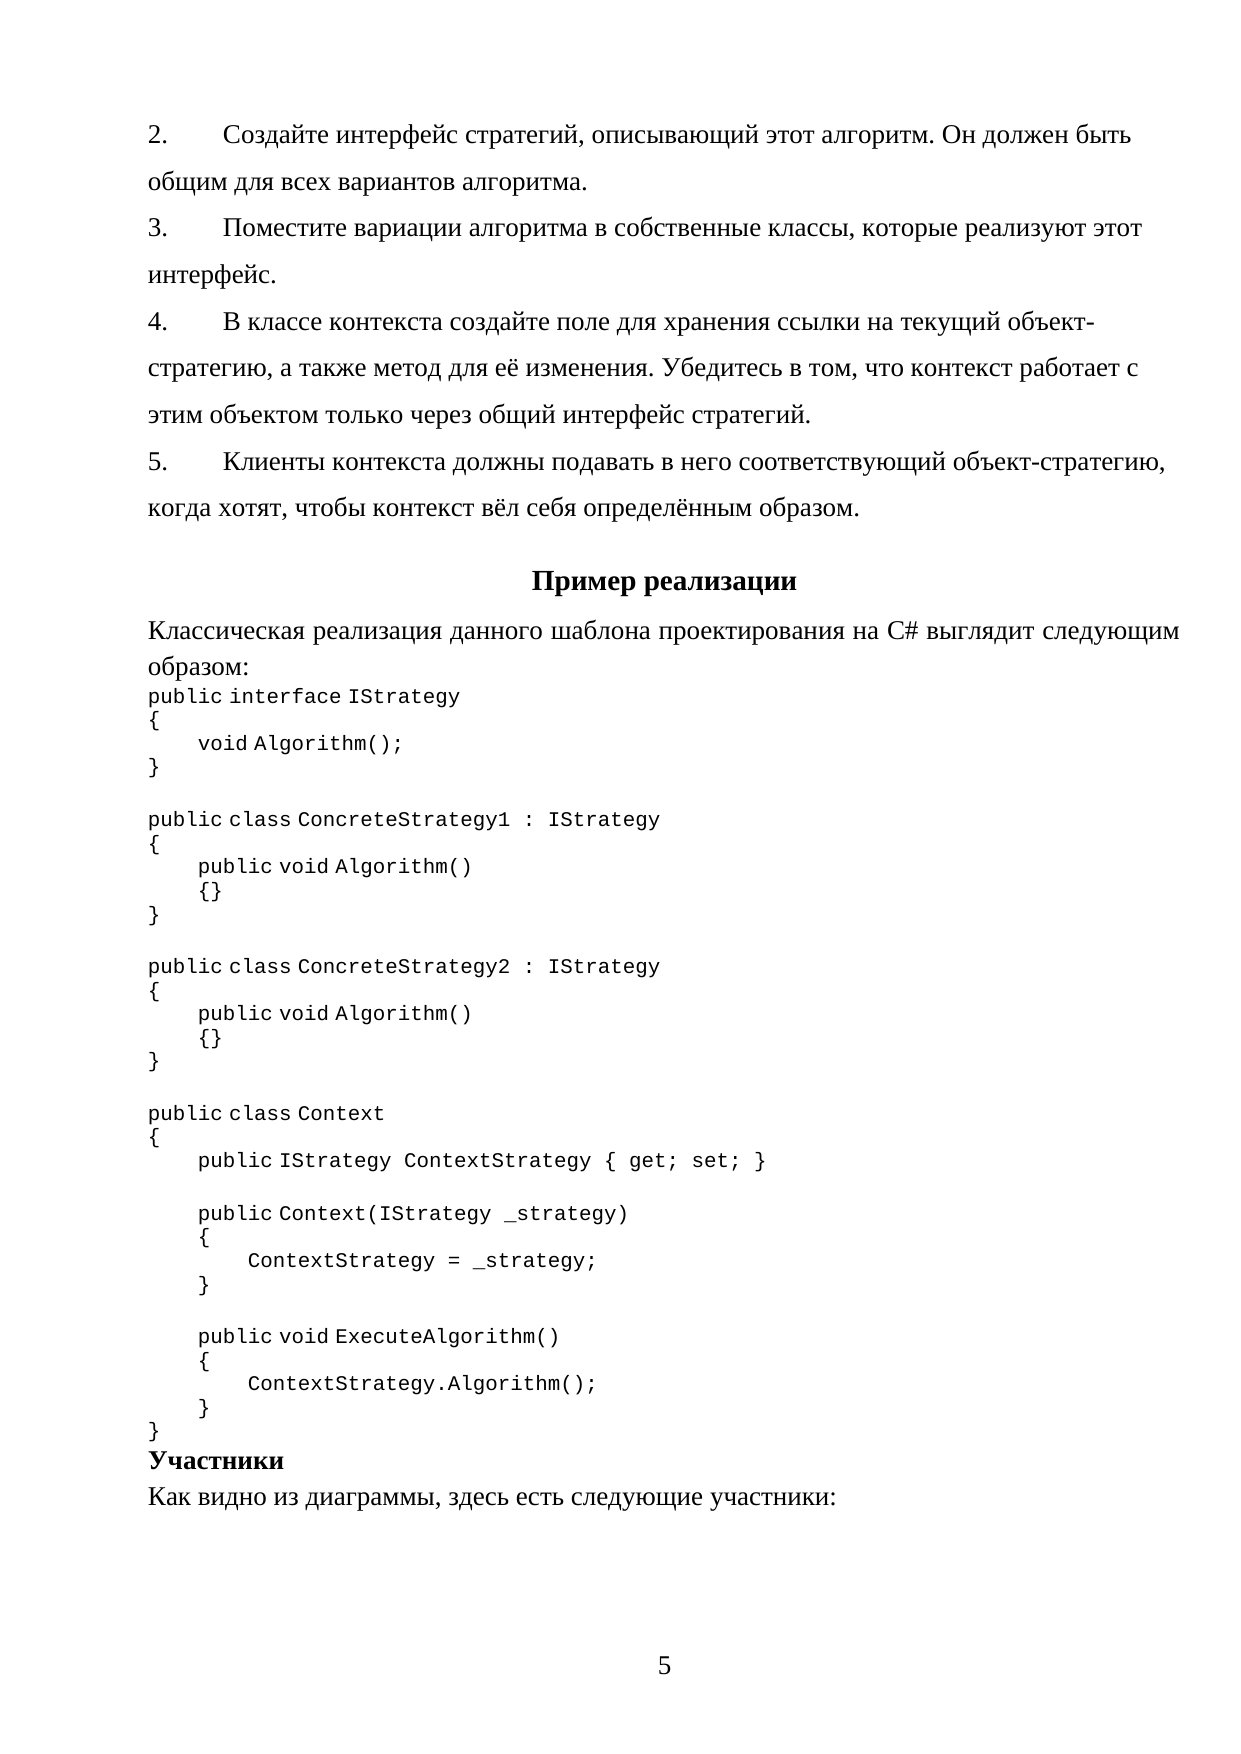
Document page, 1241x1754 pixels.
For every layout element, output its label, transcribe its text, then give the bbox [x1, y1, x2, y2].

list Поместите вариации алгоритма в собственные классы, которые реализуют этот интерфейс. [148, 211, 1181, 289]
text public void Algorithm() [148, 856, 1181, 880]
text { [148, 1349, 1181, 1373]
text ContextStrategy = _strategy; [148, 1250, 1181, 1273]
text } [148, 1273, 1181, 1297]
text public IStrategy ContextStrategy { get; set; } [148, 1150, 1181, 1174]
subtitle Пример реализации [148, 563, 1181, 597]
text public class ConcreteStrategy1 : IStrategy [148, 809, 1181, 833]
text Классическая реализация данного шаблона проектирования на C# выглядит следующим образом: [148, 614, 1181, 681]
text } [148, 757, 1181, 780]
text { [148, 833, 1181, 856]
text public interface IStrategy [148, 686, 1181, 709]
text } [148, 1421, 1181, 1444]
text public void ExecuteAlgorithm() [148, 1326, 1181, 1349]
text { [148, 1127, 1181, 1150]
list Клиенты контекста должны подавать в него соответствующий объект-стратегию, когда хотят, чтобы контекст вёл себя определённым образом. [148, 445, 1181, 523]
text { [148, 979, 1181, 1003]
list Создайте интерфейс стратегий, описывающий этот алгоритм. Он должен быть общим для всех вариантов алгоритма. [148, 118, 1181, 196]
text public void Algorithm() [148, 1003, 1181, 1027]
text Участники [148, 1444, 1181, 1475]
text {} [148, 880, 1181, 903]
text void Algorithm(); [148, 733, 1181, 757]
text public class Context [148, 1103, 1181, 1127]
list В классе контекста создайте поле для хранения ссылки на текущий объект-стратегию, а также метод для её изменения. Убедитесь в том, что контекст работает с этим объектом только через общий интерфейс стратегий. [148, 305, 1181, 429]
text } [148, 1051, 1181, 1074]
text { [148, 1226, 1181, 1250]
text public Context(IStrategy _strategy) [148, 1203, 1181, 1226]
text } [148, 903, 1181, 927]
text {} [148, 1027, 1181, 1051]
text Как видно из диаграммы, здесь есть следующие участники: [148, 1480, 1181, 1511]
text { [148, 709, 1181, 733]
text public class ConcreteStrategy2 : IStrategy [148, 956, 1181, 979]
text ContextStrategy.Algorithm(); [148, 1373, 1181, 1397]
text } [148, 1397, 1181, 1421]
